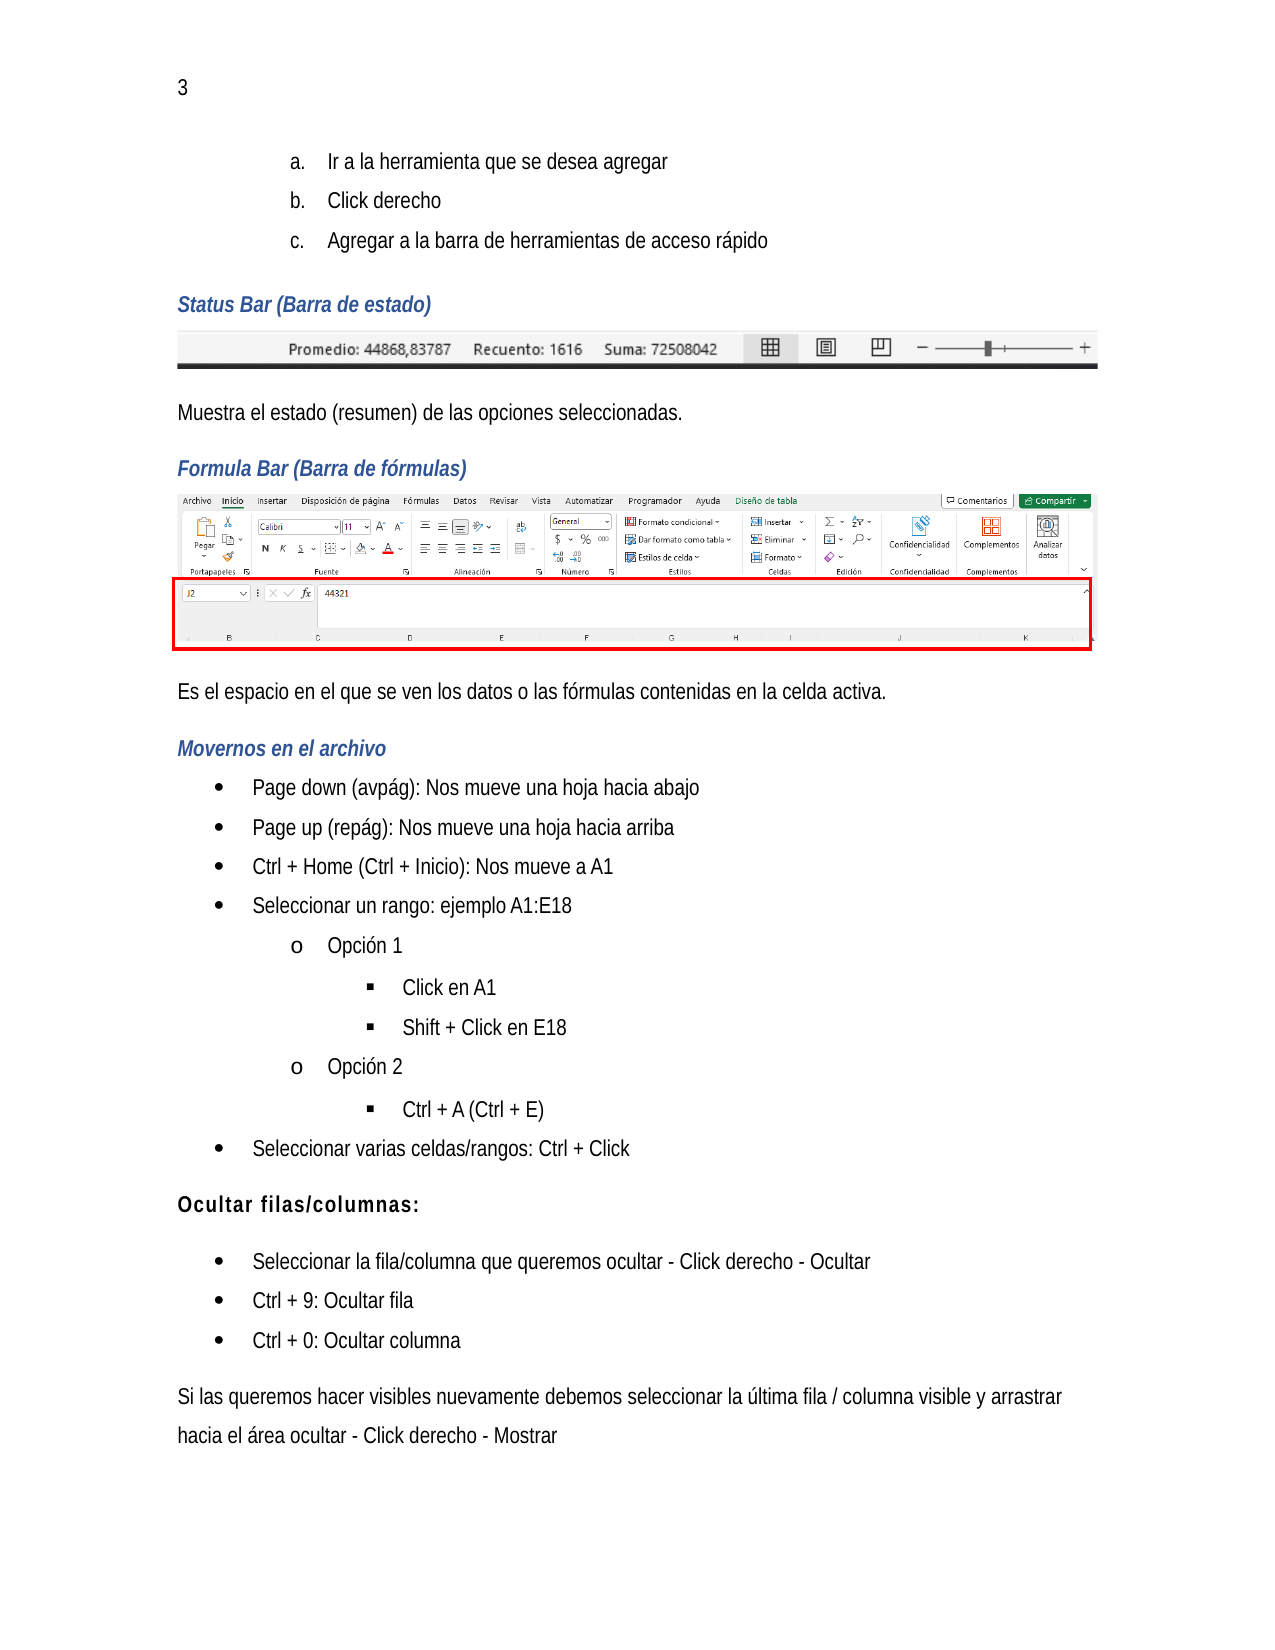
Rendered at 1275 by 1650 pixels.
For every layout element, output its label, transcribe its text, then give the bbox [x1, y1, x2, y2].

list Seleccionar un rango: ejemplo A1:E18 [215, 892, 1098, 919]
subtitle Status Bar (Barra de estado) [177, 291, 1098, 317]
list Ir a la herramienta que se desea agregar [290, 148, 1098, 174]
text Es el espacio en el que se ven los datos o las fórmulas contenidas en la celda activa. [177, 678, 1098, 705]
list Seleccionar varias celdas/rangos: Ctrl + Click [215, 1135, 1098, 1162]
text Si las queremos hacer visibles nuevamente debemos seleccionar la última fila / columna visible y arrastrar hacia el área ocultar - Click derecho - Mostrar [177, 1383, 1098, 1448]
picture [177, 494, 1098, 641]
list Ctrl + Home (Ctrl + Inicio): Nos mueve a A1 [215, 853, 1098, 879]
text Muestra el estado (resumen) de las opciones seleccionadas. [177, 399, 1098, 425]
list Page up (repág): Nos mueve una hoja hacia arriba [215, 813, 1098, 840]
picture [177, 330, 1098, 369]
list Ctrl + 9: Ocultar fila [215, 1287, 1098, 1313]
list Opción 1 [290, 932, 1098, 960]
subtitle Ocultar filas/columnas: [177, 1191, 1098, 1218]
list Shift + Click en E18 [365, 1014, 1098, 1040]
list Ctrl + 0: Ocultar columna [215, 1327, 1098, 1353]
list Click en A1 [365, 974, 1098, 1001]
subtitle Movernos en el archivo [177, 734, 1098, 761]
list Ctrl + A (Ctrl + E) [365, 1096, 1098, 1122]
list Click derecho [290, 187, 1098, 213]
list Agregar a la barra de herramientas de acceso rápido [290, 227, 1098, 253]
list Seleccionar la fila/columna que queremos ocultar - Click derecho - Ocultar [215, 1248, 1098, 1274]
list Opción 2 [290, 1053, 1098, 1082]
picture [177, 580, 1089, 641]
subtitle Formula Bar (Barra de fórmulas) [177, 455, 1098, 481]
list Page down (avpág): Nos mueve una hoja hacia abajo [215, 774, 1098, 800]
